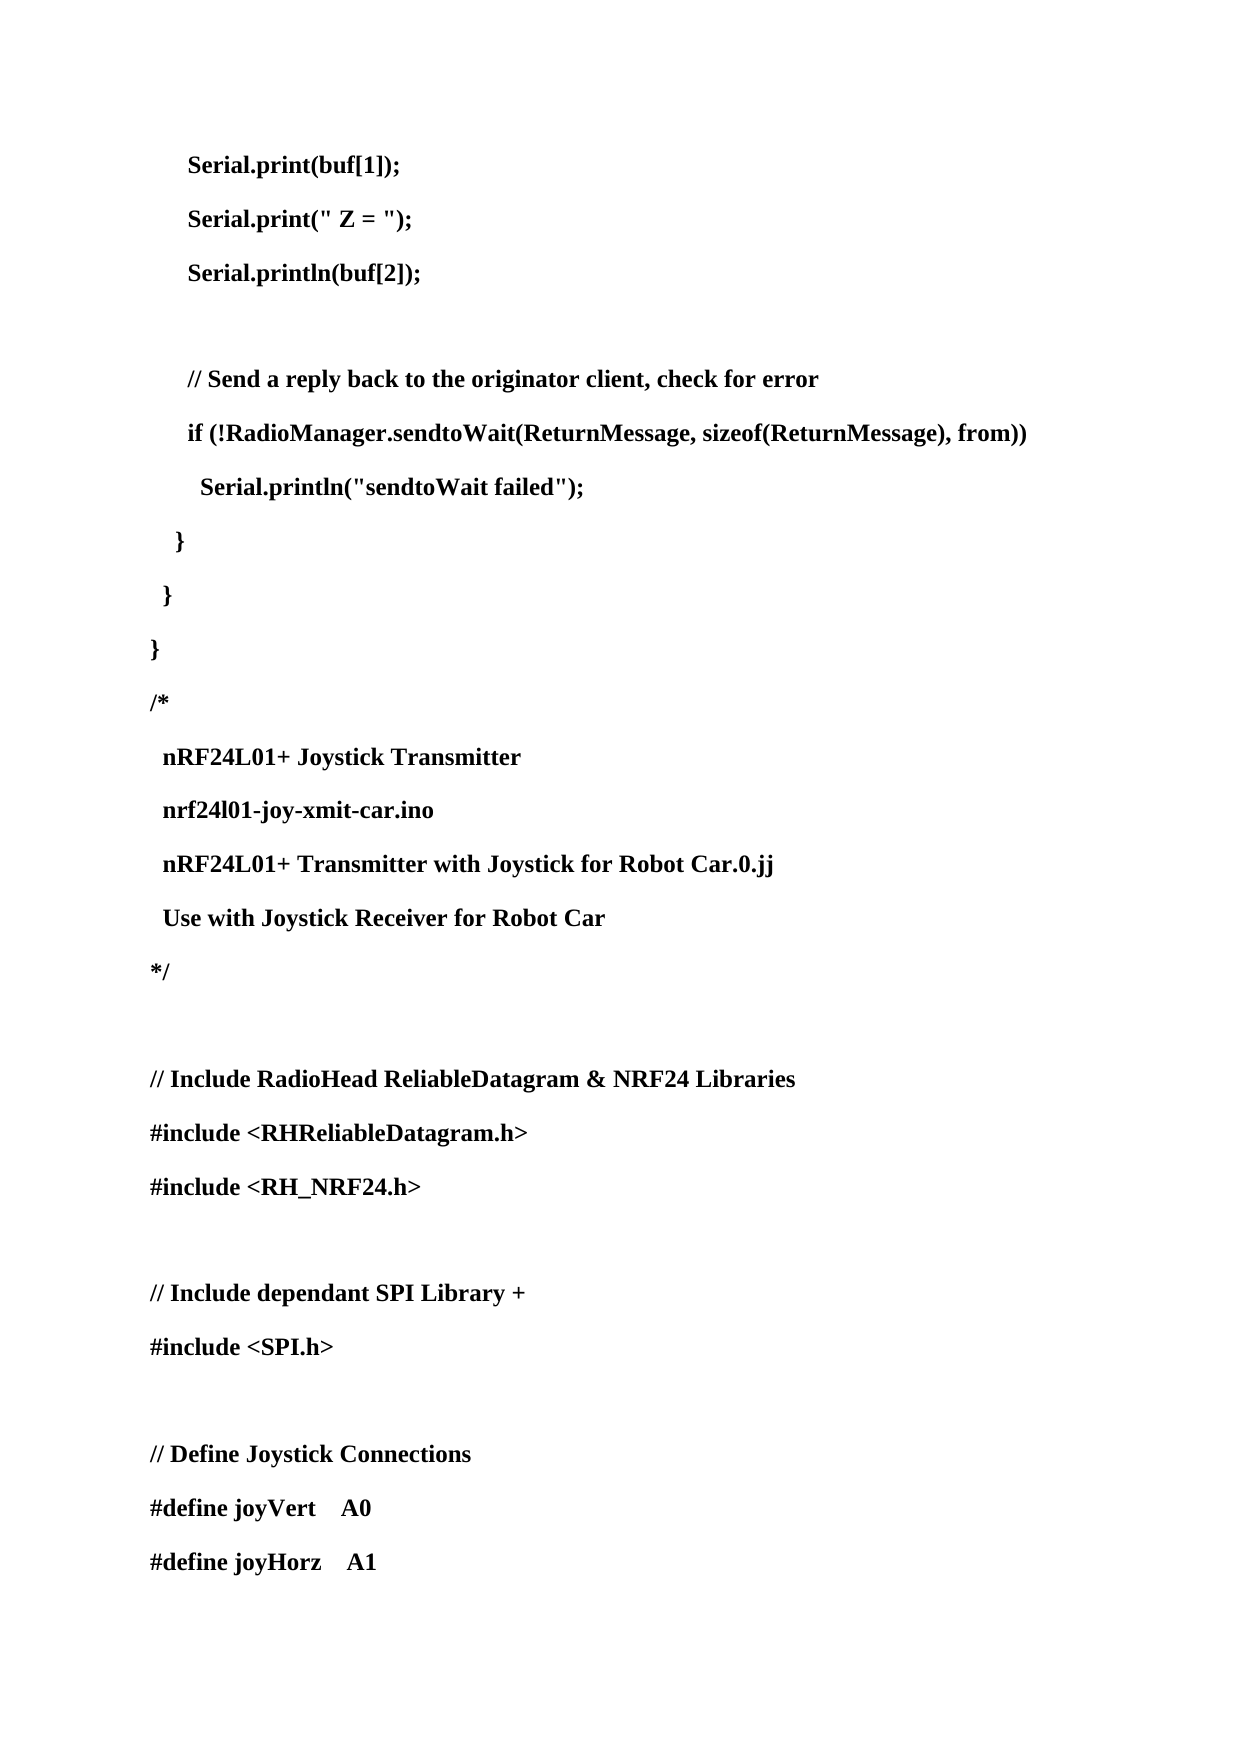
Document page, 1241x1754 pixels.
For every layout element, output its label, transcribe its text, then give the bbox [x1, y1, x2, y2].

text } [150, 580, 1090, 609]
text // Define Joystick Connections [150, 1439, 1090, 1468]
text #include <RH_NRF24.h> [150, 1172, 1090, 1200]
text // Send a reply back to the originator client, check for error [150, 364, 1090, 393]
text #include <RHReliableDatagram.h> [150, 1118, 1090, 1146]
text nrf24l01-joy-xmit-car.ino [150, 795, 1090, 824]
text /* [150, 688, 1090, 716]
text Use with Joystick Receiver for Robot Car [150, 903, 1090, 932]
text #define joyHorz A1 [150, 1547, 1090, 1576]
text if (!RadioManager.sendtoWait(ReturnMessage, sizeof(ReturnMessage), from)) [150, 418, 1090, 447]
text nRF24L01+ Joystick Transmitter [150, 742, 1090, 770]
text #define joyVert A0 [150, 1493, 1090, 1522]
text // Include dependant SPI Library + [150, 1278, 1090, 1307]
text Serial.print(buf[1]); [150, 150, 1090, 179]
text Serial.println("sendtoWait failed"); [150, 472, 1090, 501]
text } [150, 526, 1090, 555]
text */ [150, 957, 1090, 986]
text nRF24L01+ Transmitter with Joystick for Robot Car.0.jj [150, 849, 1090, 878]
text Serial.print(" Z = "); [150, 204, 1090, 233]
text } [150, 634, 1090, 663]
text Serial.println(buf[2]); [150, 258, 1090, 286]
text // Include RadioHead ReliableDatagram & NRF24 Libraries [150, 1064, 1090, 1093]
text #include <SPI.h> [150, 1332, 1090, 1361]
